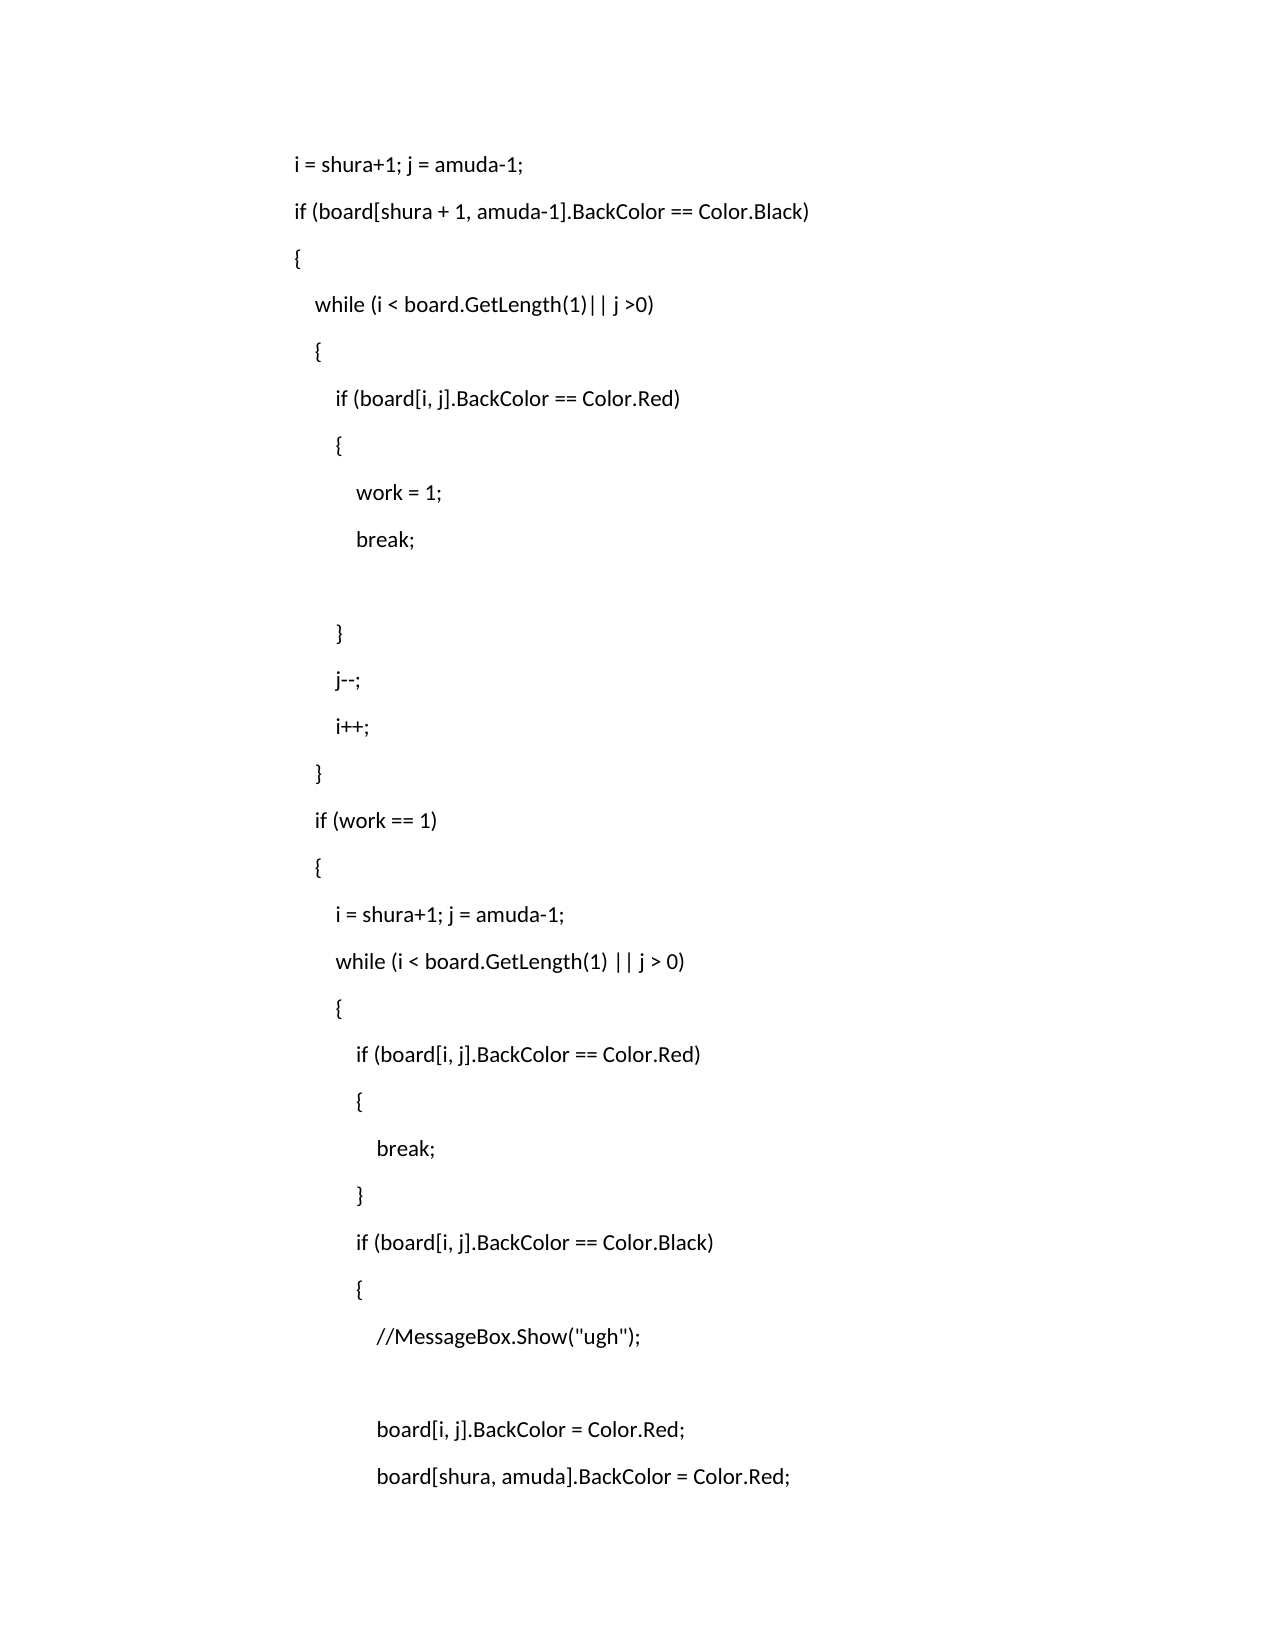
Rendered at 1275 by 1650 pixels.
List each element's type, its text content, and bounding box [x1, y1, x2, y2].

text } [150, 619, 1125, 647]
text { [150, 994, 1125, 1022]
text { [150, 244, 1125, 272]
text while (i < board.GetLength(1) || j > 0) [150, 947, 1125, 975]
text { [150, 1275, 1125, 1303]
text j--; [150, 666, 1125, 694]
text } [150, 759, 1125, 787]
text } [150, 1181, 1125, 1209]
text break; [150, 525, 1125, 553]
text //MessageBox.Show("ugh"); [150, 1322, 1125, 1350]
text { [150, 853, 1125, 881]
text board[i, j].BackColor = Color.Red; [150, 1416, 1125, 1444]
text i = shura+1; j = amuda-1; [150, 900, 1125, 928]
text board[shura, amuda].BackColor = Color.Red; [150, 1462, 1125, 1491]
text work = 1; [150, 478, 1125, 506]
text { [150, 431, 1125, 459]
text i++; [150, 712, 1125, 741]
text i = shura+1; j = amuda-1; [150, 150, 1125, 178]
text if (work == 1) [150, 806, 1125, 834]
text if (board[i, j].BackColor == Color.Red) [150, 1041, 1125, 1069]
text { [150, 1087, 1125, 1116]
text if (board[i, j].BackColor == Color.Red) [150, 384, 1125, 412]
text if (board[shura + 1, amuda-1].BackColor == Color.Black) [150, 197, 1125, 225]
text while (i < board.GetLength(1)|| j >0) [150, 291, 1125, 319]
text break; [150, 1134, 1125, 1162]
text if (board[i, j].BackColor == Color.Black) [150, 1228, 1125, 1256]
text { [150, 337, 1125, 366]
